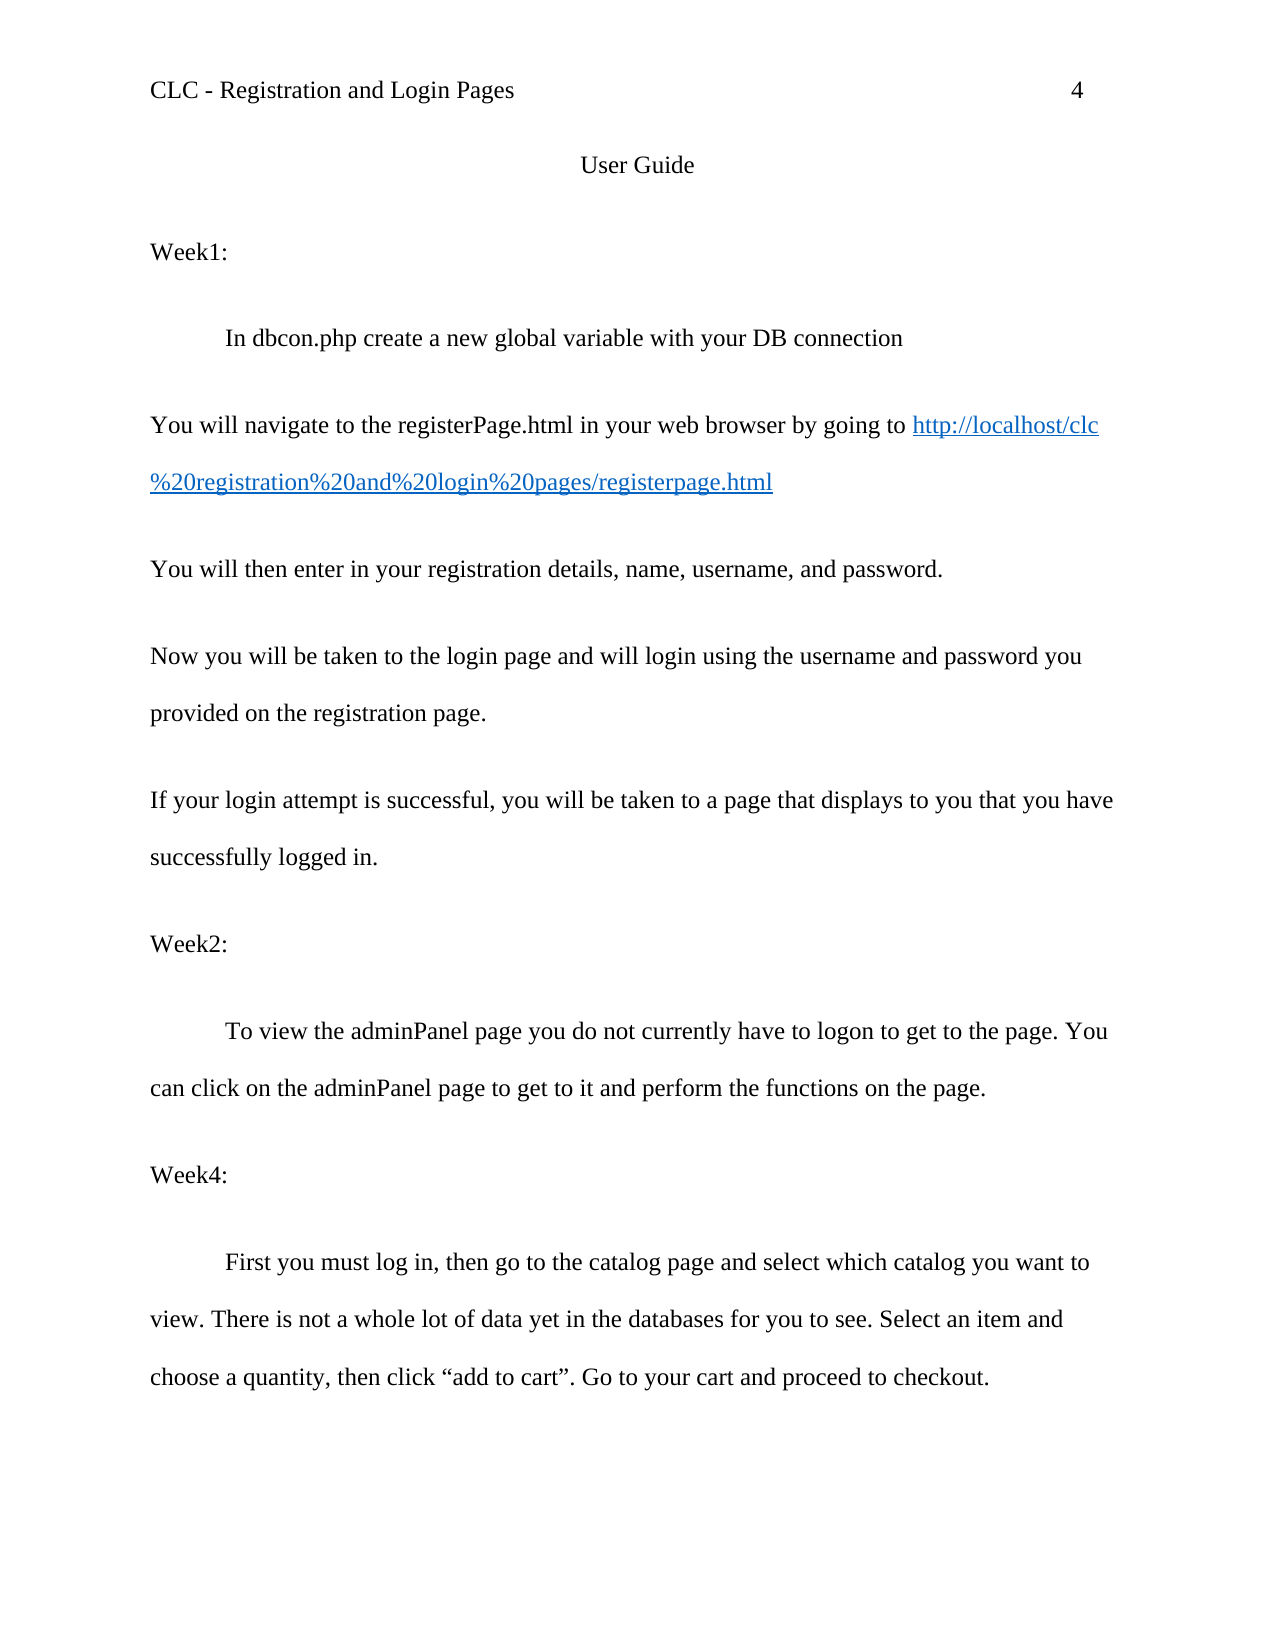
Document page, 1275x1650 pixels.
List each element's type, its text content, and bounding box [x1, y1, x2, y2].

text User Guide [150, 150, 1125, 179]
text In dbcon.php create a new global variable with your DB connection [150, 323, 1125, 352]
text Week1: [150, 237, 1125, 265]
text You will navigate to the registerPage.html in your web browser by going to http://localhost/clc%20registration%20and%20login%20pages/registerpage.html [150, 410, 1125, 496]
text First you must log in, then go to the catalog page and select which catalog you want to view. There is not a whole lot of data yet in the databases for you to see. Select an item and choose a quantity, then click “add to cart”. Go to your cart and proceed to checkout. [150, 1247, 1125, 1390]
text Week2: [150, 929, 1125, 958]
text Week4: [150, 1160, 1125, 1189]
text To view the adminPanel page you do not currently have to logon to get to the page. You can click on the adminPanel page to get to it and perform the functions on the page. [150, 1016, 1125, 1102]
text You will then enter in your registration details, name, username, and password. [150, 554, 1125, 583]
text If your login attempt is successful, you will be taken to a page that displays to you that you have successfully logged in. [150, 785, 1125, 871]
text Now you will be taken to the login page and will login using the username and password you provided on the registration page. [150, 641, 1125, 727]
